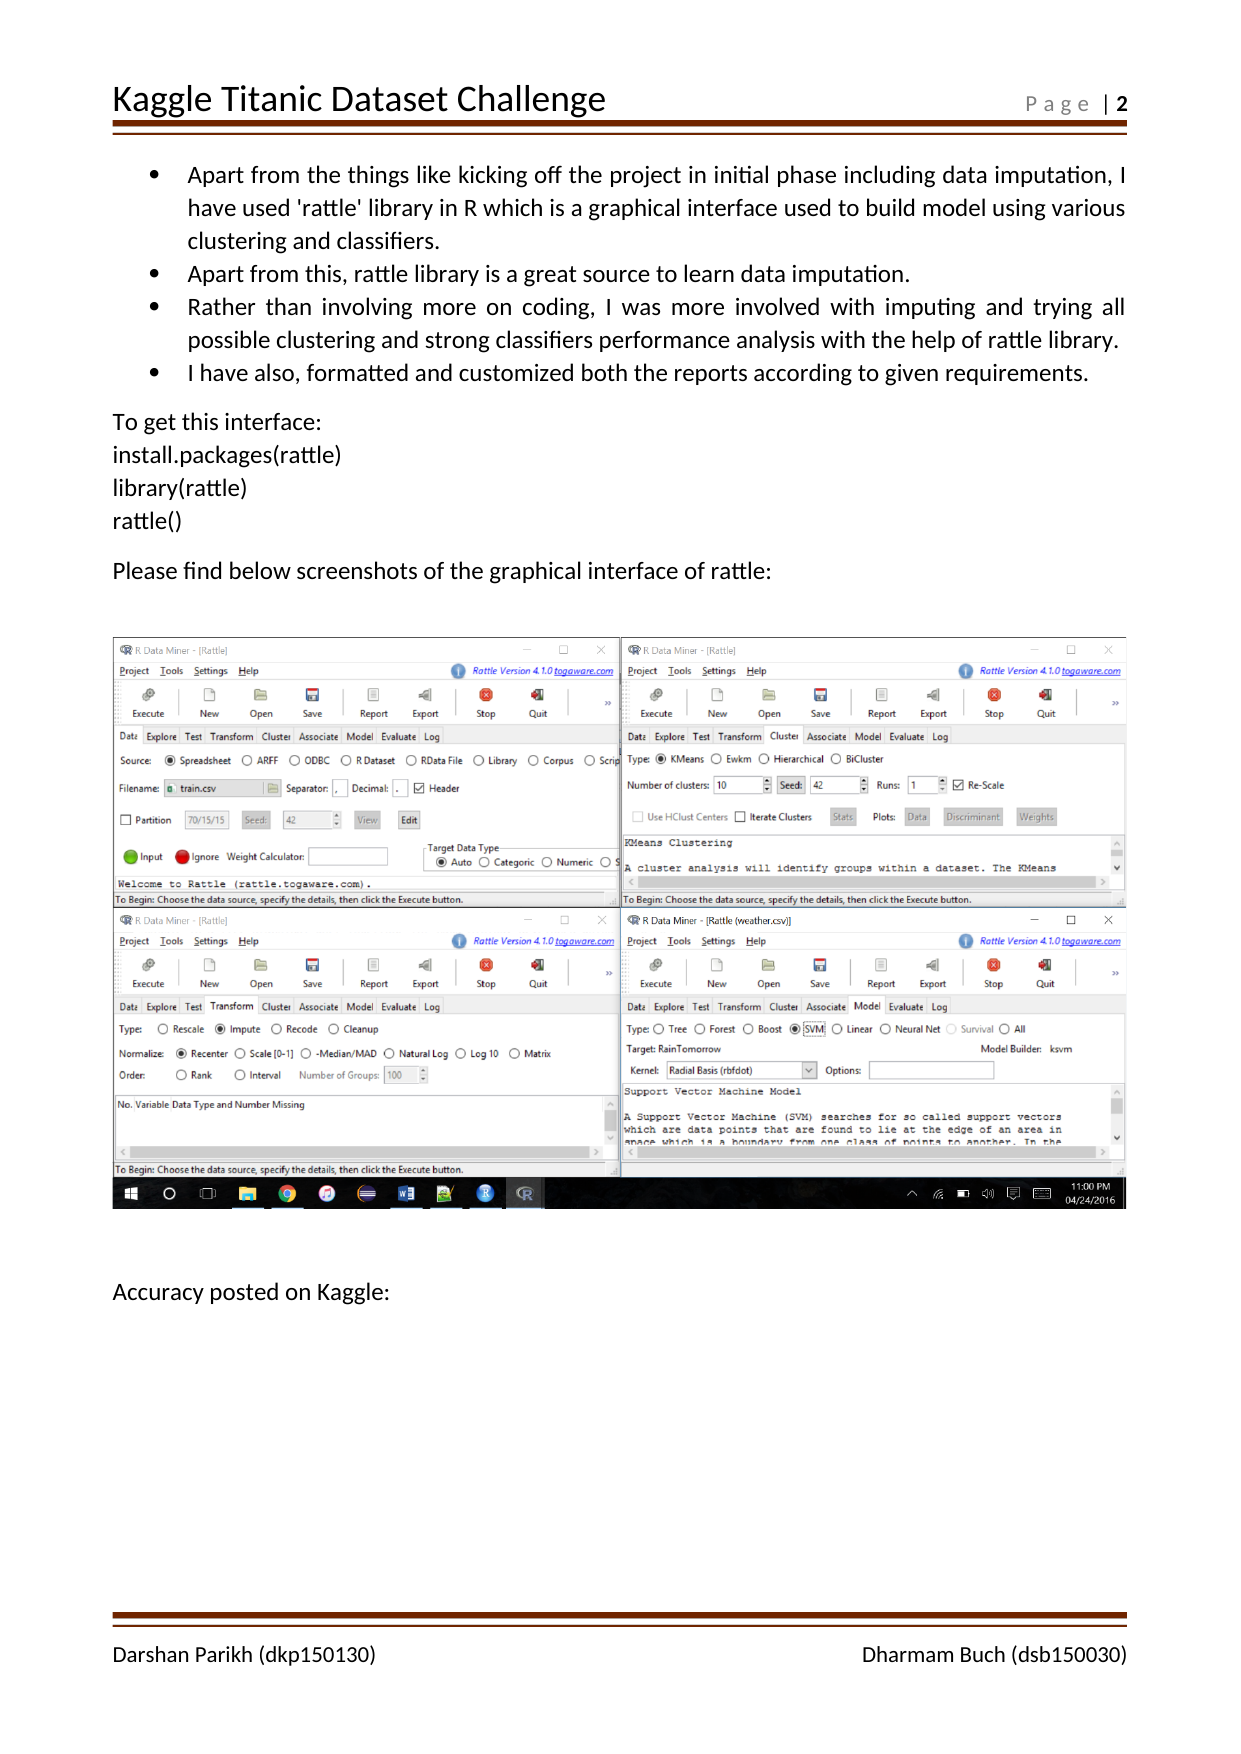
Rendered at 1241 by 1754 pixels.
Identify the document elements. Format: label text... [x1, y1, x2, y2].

picture [112, 1612, 1130, 1627]
text install.packages(rattle) [112, 439, 1128, 470]
text Please find below screenshots of the graphical interface of rattle: [112, 555, 1128, 585]
list Apart from this, rattle library is a great source to learn data imputation. [150, 258, 1128, 289]
list Rather than involving more on coding, I was more involved with imputing and trying all possible clustering and strong classifiers performance analysis with the help of rattle library. [150, 291, 1128, 354]
list Apart from the things like kicking off the project in initial phase including data imputation, I have used 'rattle' library in R which is a graphical interface used to build model using various clustering and classifiers. [150, 159, 1128, 256]
text library(rattle) [112, 472, 1128, 503]
text To get this interface: [112, 406, 1128, 437]
picture [112, 120, 1130, 135]
text Accuracy posted on Kaggle: [112, 1276, 1128, 1307]
list I have also, formatted and customized both the reports according to given requirements. [150, 357, 1128, 387]
text rattle() [112, 505, 1128, 536]
picture [112, 637, 1127, 1209]
